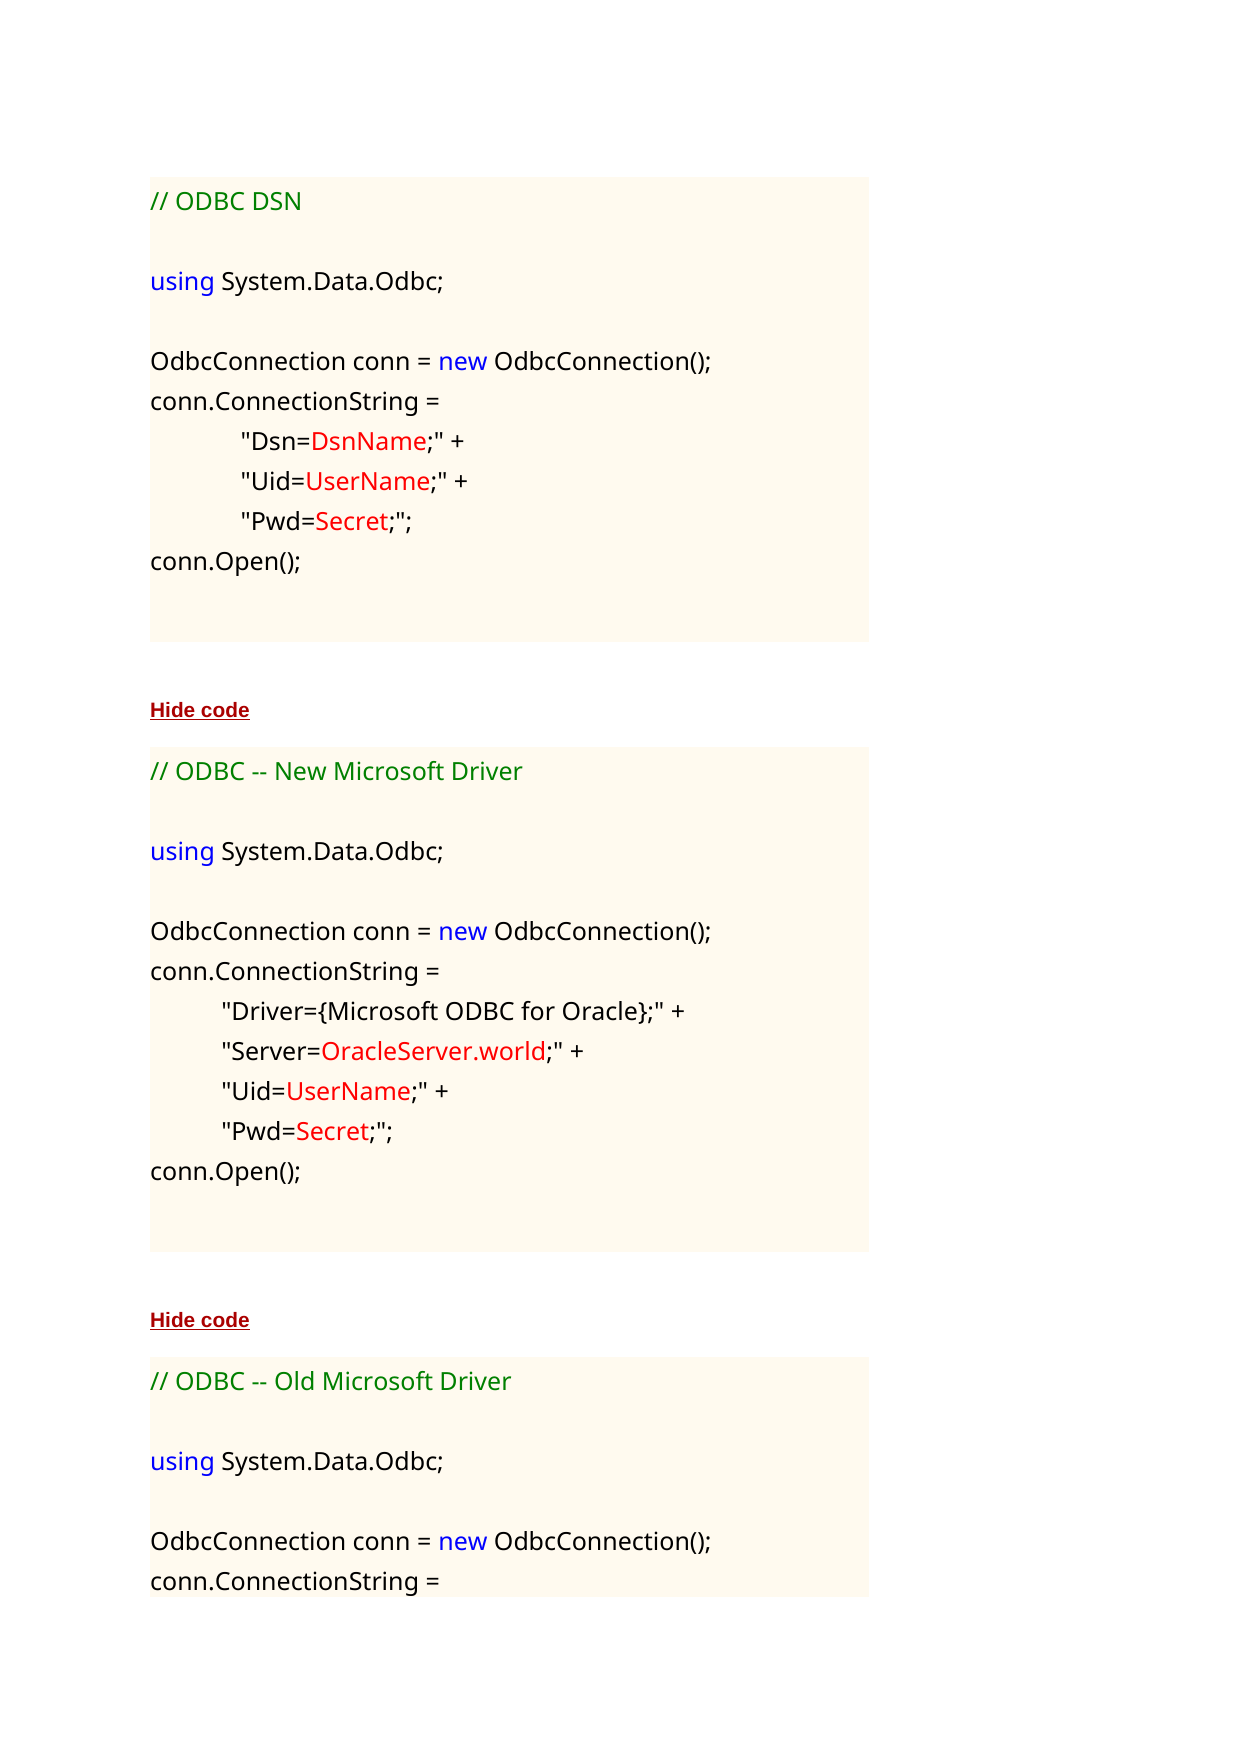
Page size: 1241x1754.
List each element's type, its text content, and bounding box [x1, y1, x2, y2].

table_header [150, 1252, 869, 1357]
table_header database connection strings [150, 642, 869, 747]
